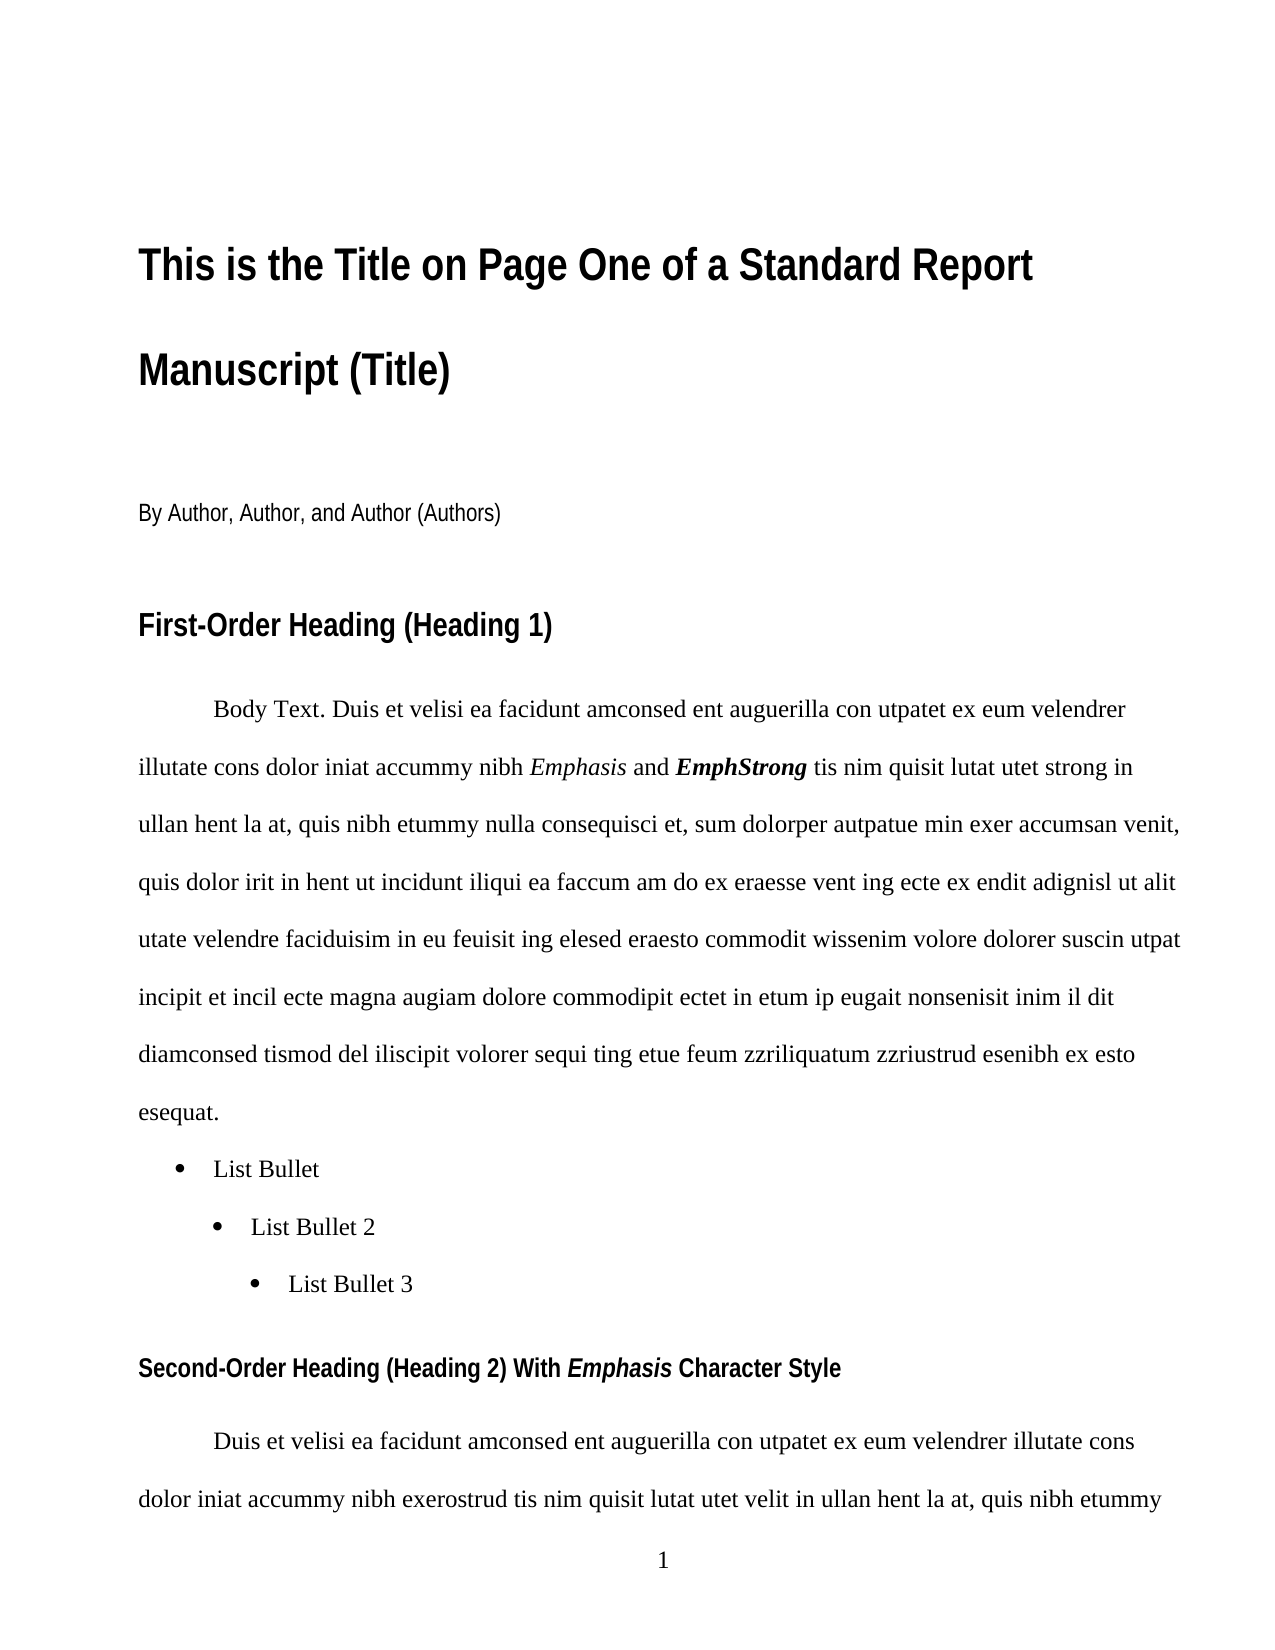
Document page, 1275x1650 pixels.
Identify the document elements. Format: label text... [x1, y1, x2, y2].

subtitle Second-Order Heading (Heading 2) With Emphasis Character Style [138, 1352, 1185, 1383]
title This is the Title on Page One of a Standard Report Manuscript (Title) [138, 237, 1185, 395]
list List Bullet 2 [213, 1212, 1185, 1240]
list List Bullet 3 [251, 1269, 1185, 1298]
text By Author, Author, and Author (Authors) [138, 498, 1185, 527]
subtitle First-Order Heading (Heading 1) [138, 605, 1185, 643]
list List Bullet [176, 1154, 1185, 1183]
text Body Text. Duis et velisi ea facidunt amconsed ent auguerilla con utpatet ex eum velendrer illutate cons dolor iniat accummy nibh Emphasis and EmphStrong tis nim quisit lutat utet strong in ullan hent la at, quis nibh etummy nulla consequisci et, sum dolorper autpatue min exer accumsan venit, quis dolor irit in hent ut incidunt iliqui ea faccum am do ex eraesse vent ing ecte ex endit adignisl ut alit utate velendre faciduisim in eu feuisit ing elesed eraesto commodit wissenim volore dolorer suscin utpat incipit et incil ecte magna augiam dolore commodipit ectet in etum ip eugait nonsenisit inim il dit diamconsed tismod del iliscipit volorer sequi ting etue feum zzriliquatum zzriustrud esenibh ex esto esequat. [138, 694, 1185, 1125]
